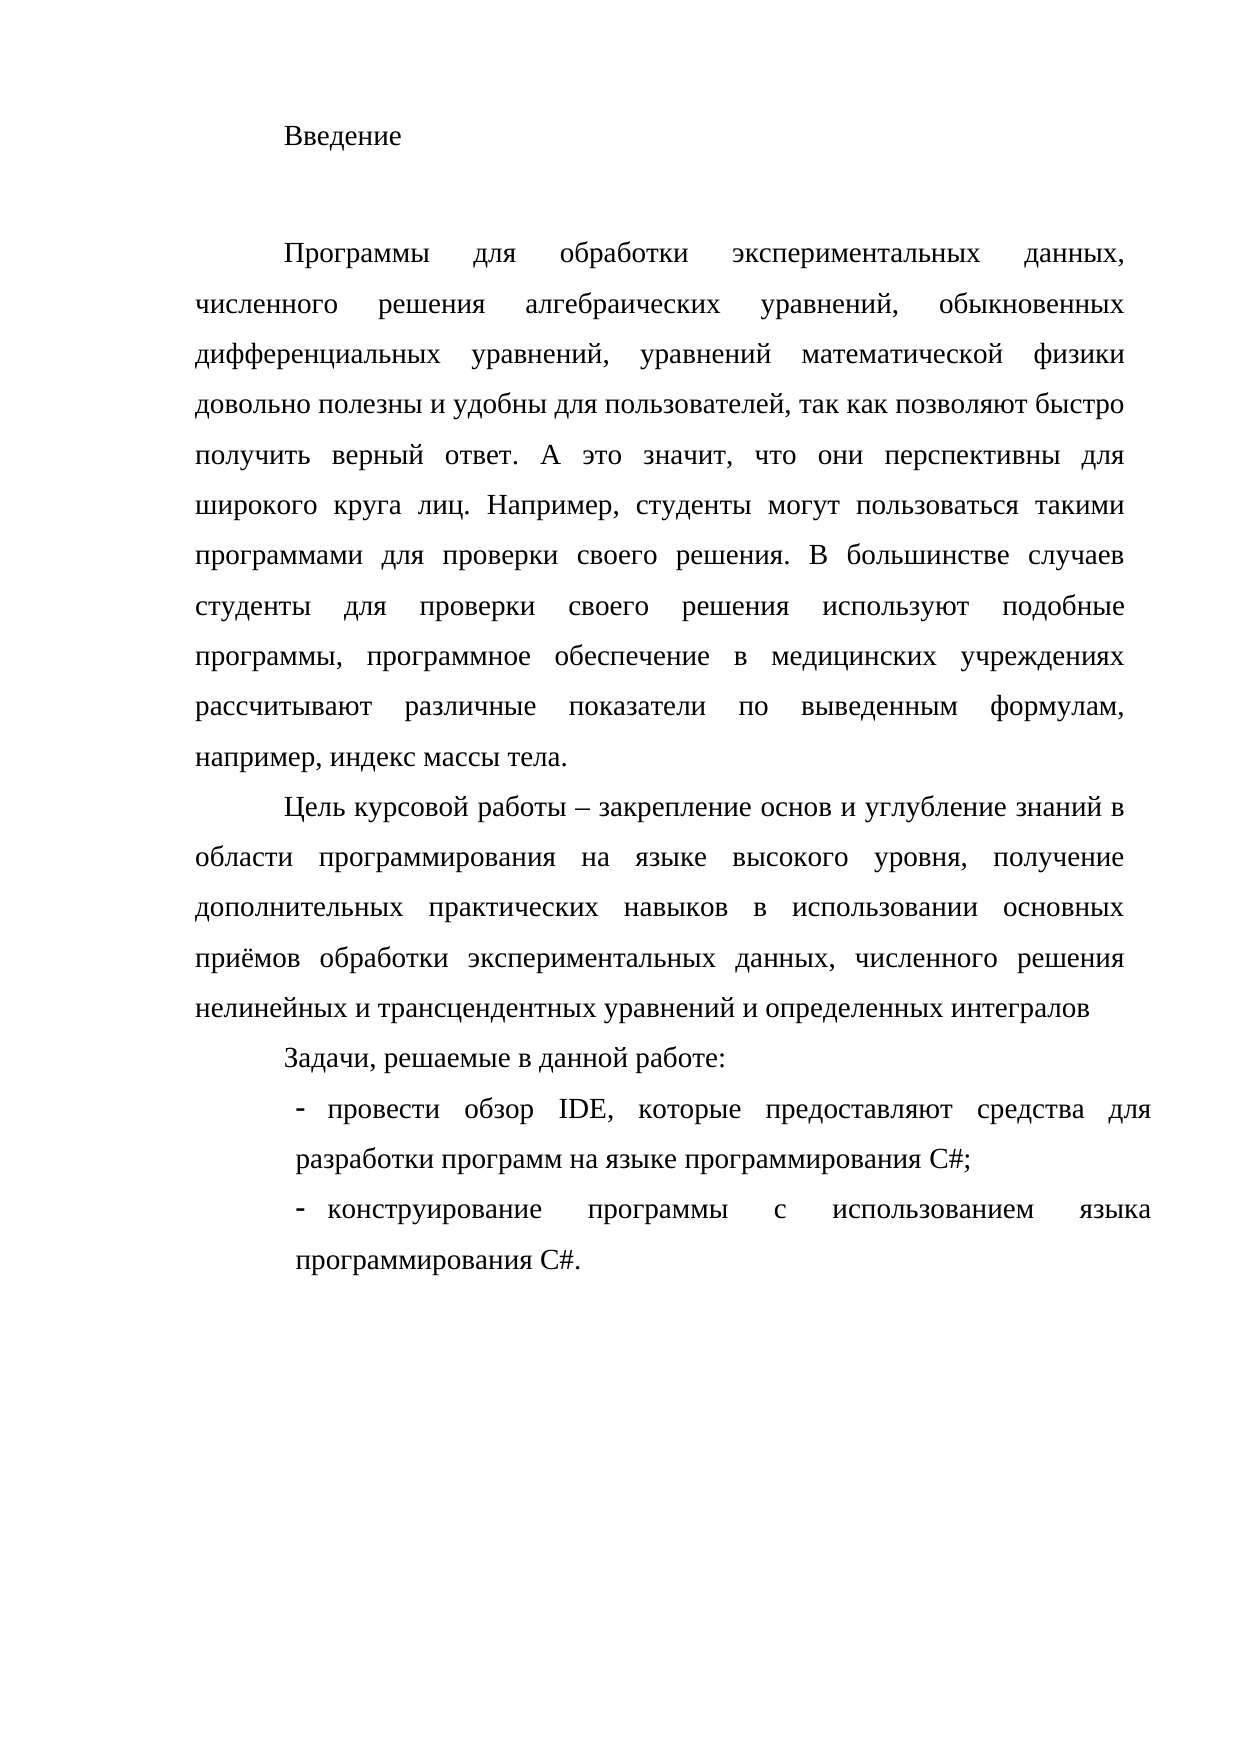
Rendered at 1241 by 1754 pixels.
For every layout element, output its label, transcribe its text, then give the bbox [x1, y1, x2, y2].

text провести обзор IDE, которые предоставляют средства для разработки программ на языке программирования C#; [295, 1091, 1152, 1175]
text Цель курсовой работы – закрепление основ и углубление знаний в области программирования на языке высокого уровня, получение дополнительных практических навыков в использовании основных приёмов обработки экспериментальных данных, численного решения нелинейных и трансцендентных уравнений и определенных интегралов [195, 789, 1125, 1024]
text Программы для обработки экспериментальных данных, численного решения алгебраических уравнений, обыкновенных дифференциальных уравнений, уравнений математической физики довольно полезны и удобны для пользователей, так как позволяют быстро получить верный ответ. А это значит, что они перспективны для широкого круга лиц. Например, студенты могут пользоваться такими программами для проверки своего решения. В большинстве случаев студенты для проверки своего решения используют подобные программы, программное обеспечение в медицинских учреждениях рассчитывают различные показатели по выведенным формулам, например, индекс массы тела. [195, 236, 1125, 772]
text Задачи, решаемые в данной работе: [195, 1041, 1125, 1074]
text конструирование программы с использованием языка программирования С#. [295, 1192, 1152, 1276]
text Введение [195, 118, 1134, 152]
